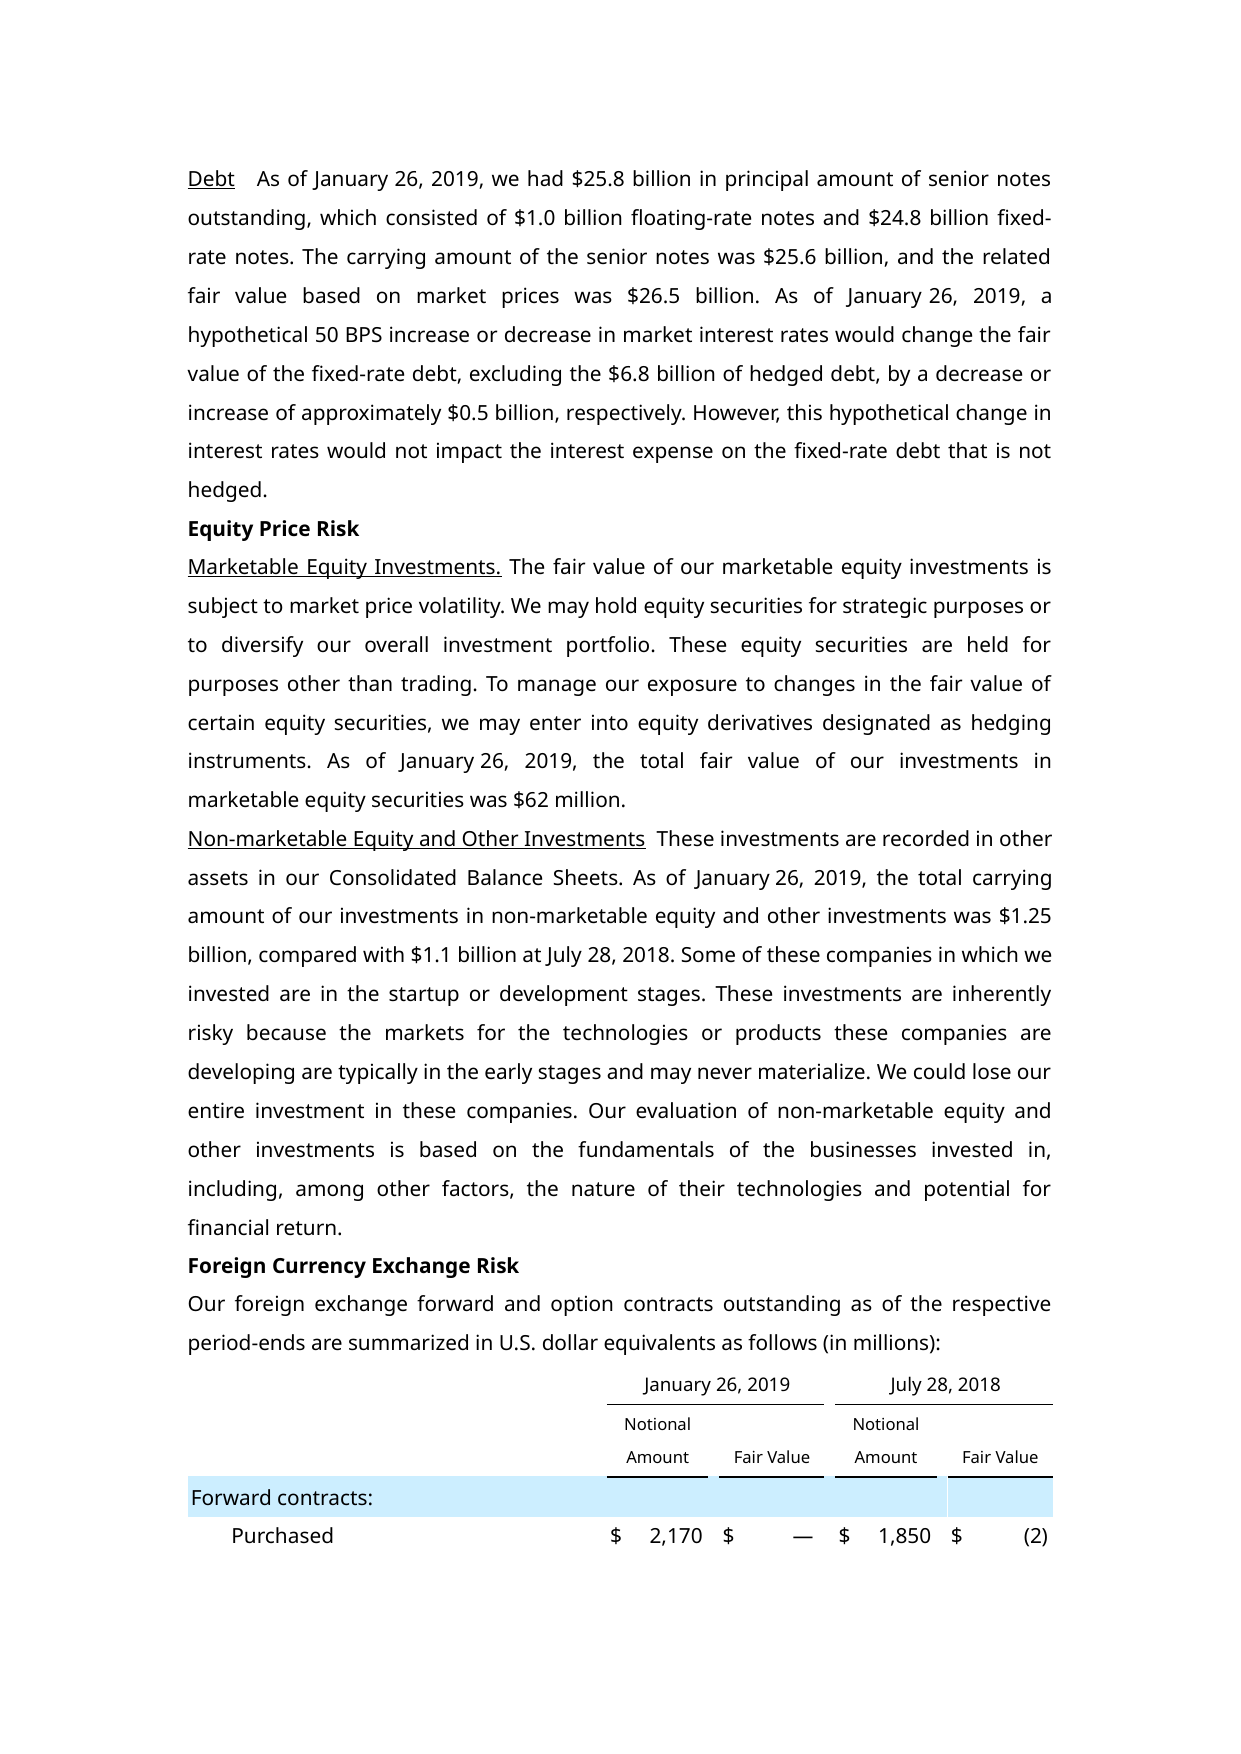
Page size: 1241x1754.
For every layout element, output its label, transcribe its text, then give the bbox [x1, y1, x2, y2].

text Non-marketable Equity and Other Investments These investments are recorded in other assets in our Consolidated Balance Sheets. As of January 26, 2019, the total carrying amount of our investments in non-marketable equity and other investments was $1.25 billion, compared with $1.1 billion at July 28, 2018. Some of these companies in which we invested are in the startup or development stages. These investments are inherently risky because the markets for the technologies or products these companies are developing are typically in the early stages and may never materialize. We could lose our entire investment in these companies. Our evaluation of non-marketable equity and other investments is based on the fundamentals of the businesses invested in, including, among other factors, the nature of their technologies and potential for financial return. [187, 822, 1053, 1244]
text Foreign Currency Exchange Risk [187, 1249, 1053, 1282]
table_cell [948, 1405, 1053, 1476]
text Our foreign exchange forward and option contracts outstanding as of the respective period-ends are summarized in U.S. dollar equivalents as follows (in millions): [187, 1288, 1053, 1359]
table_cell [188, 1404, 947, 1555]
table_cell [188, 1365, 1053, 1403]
text Debt As of January 26, 2019, we had $25.8 billion in principal amount of senior notes outstanding, which consisted of $1.0 billion floating-rate notes and $24.8 billion fixed-rate notes. The carrying amount of the senior notes was $25.6 billion, and the related fair value based on market prices was $26.5 billion. As of January 26, 2019, a hypothetical 50 BPS increase or decrease in market interest rates would change the fair value of the fixed-rate debt, excluding the $6.8 billion of hedged debt, by a decrease or increase of approximately $0.5 billion, respectively. However, this hypothetical change in interest rates would not impact the interest expense on the fixed-rate debt that is not hedged. [187, 162, 1053, 506]
text Equity Price Risk [187, 512, 1053, 544]
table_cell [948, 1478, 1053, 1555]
text Marketable Equity Investments. The fair value of our marketable equity investments is subject to market price volatility. We may hold equity securities for strategic purposes or to diversify our overall investment portfolio. These equity securities are held for purposes other than trading. To manage our exposure to changes in the fair value of certain equity securities, we may enter into equity derivatives designated as hedging instruments. As of January 26, 2019, the total fair value of our investments in marketable equity securities was $62 million. [187, 550, 1053, 816]
